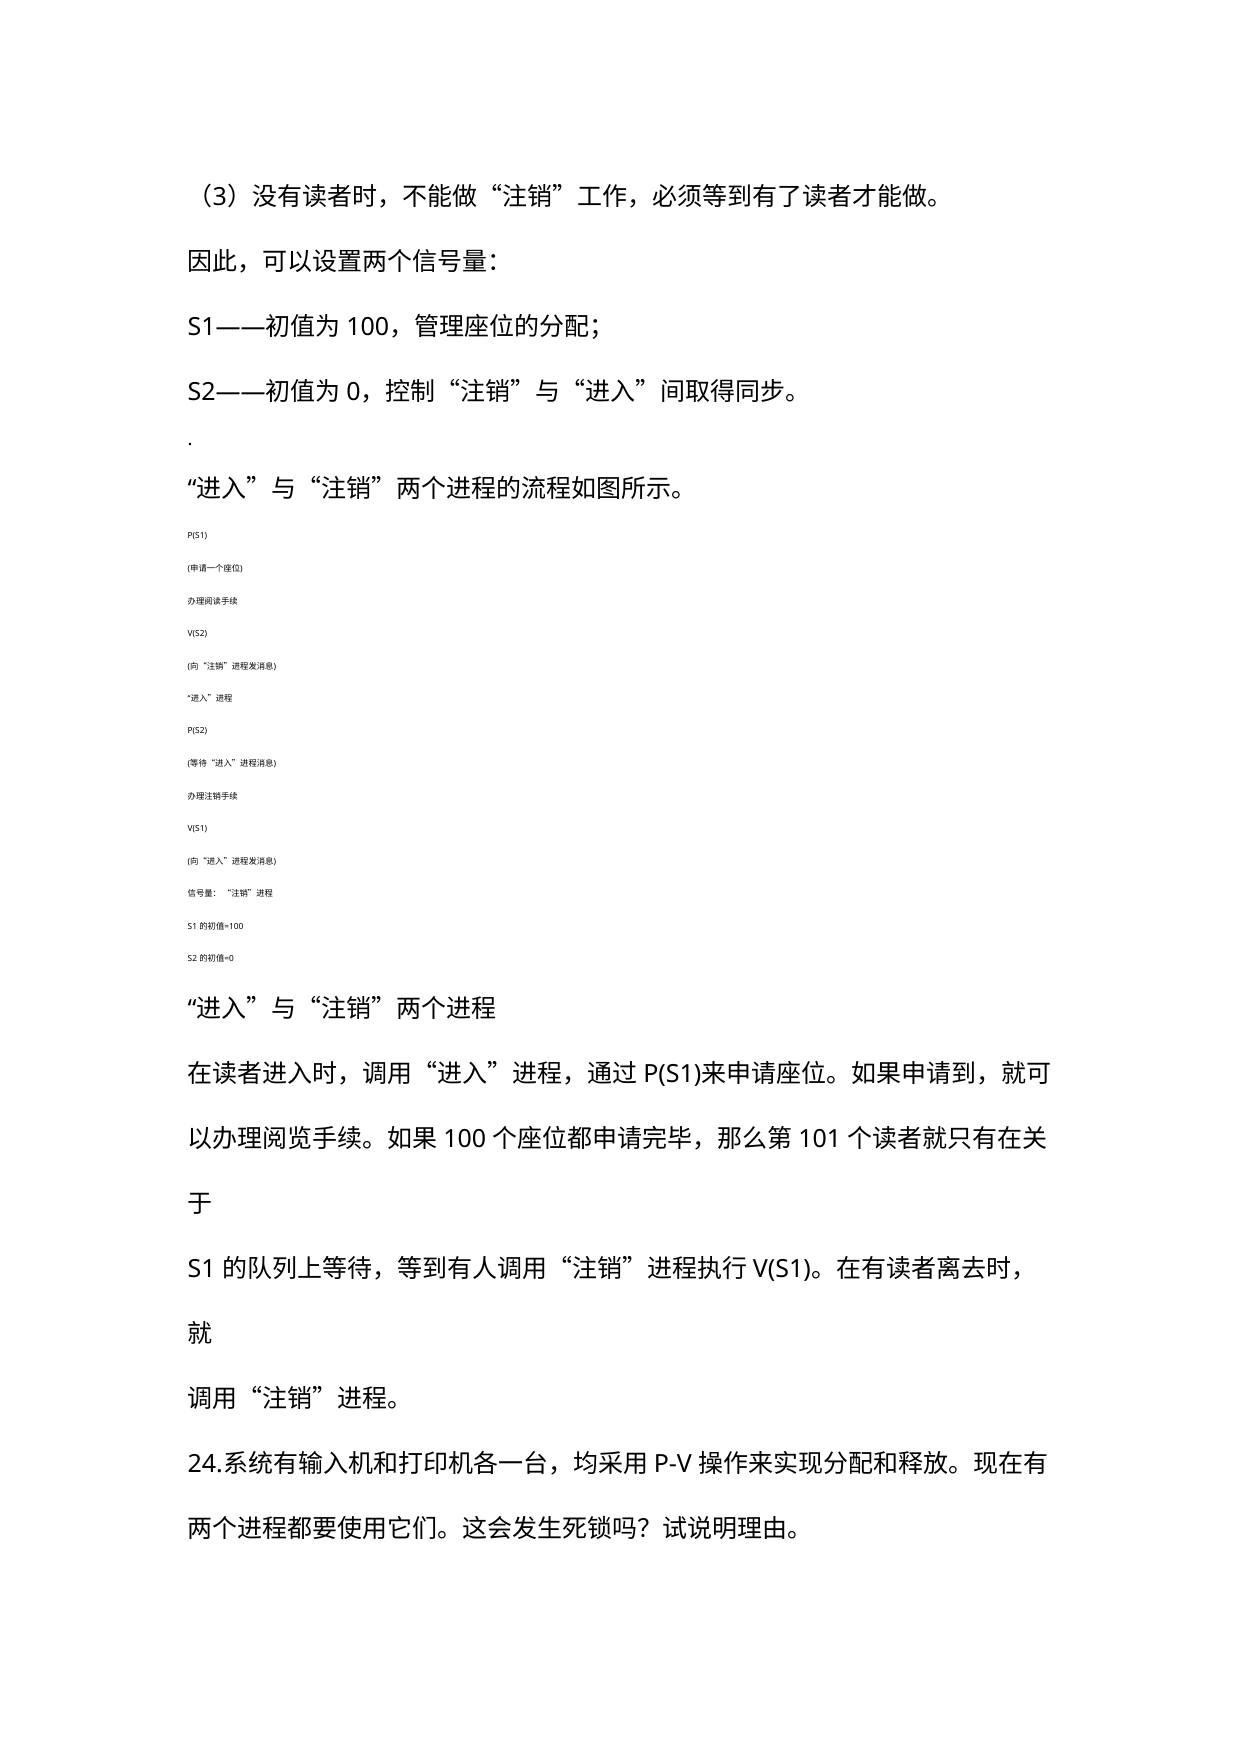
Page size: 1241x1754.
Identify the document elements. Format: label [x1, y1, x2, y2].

text [187, 162, 1053, 1559]
